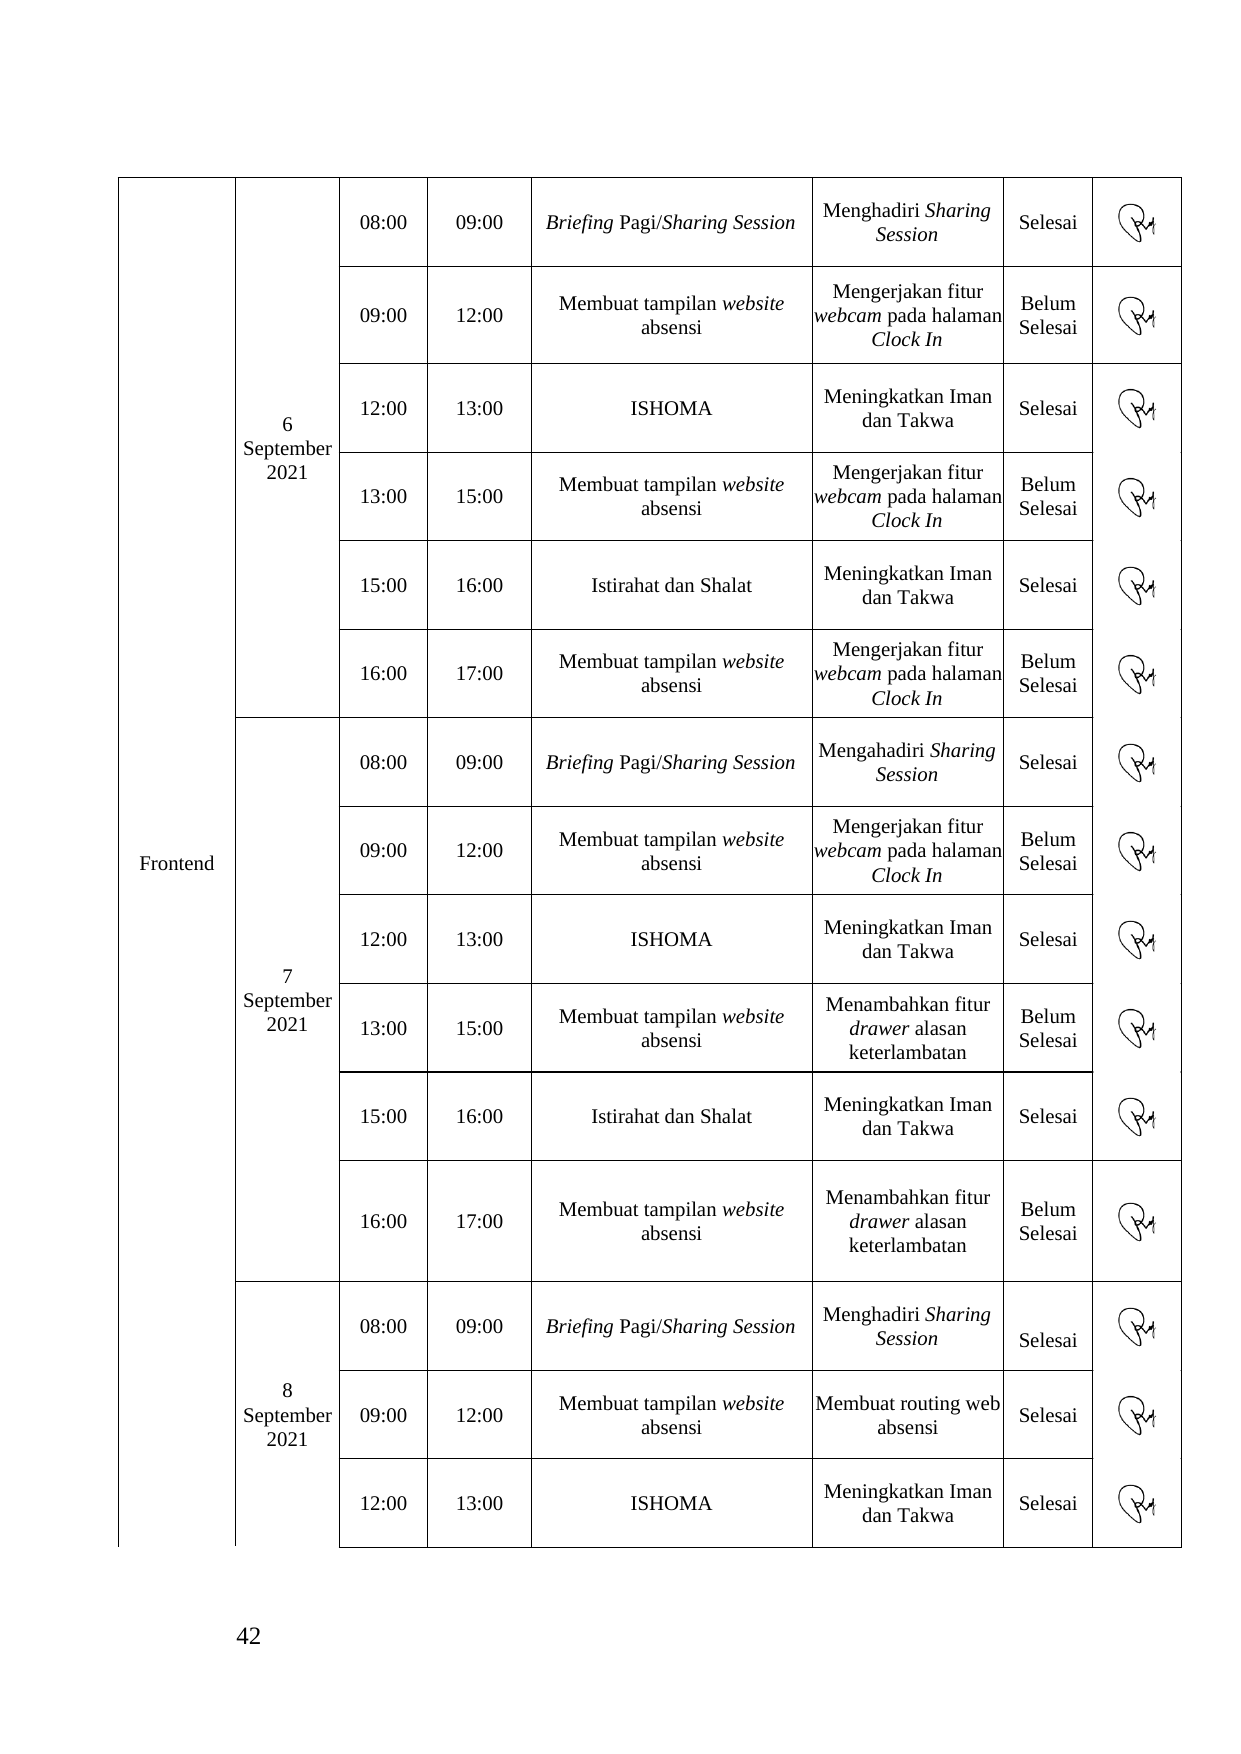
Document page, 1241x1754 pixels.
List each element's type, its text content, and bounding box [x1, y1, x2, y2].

table_cell 17:00 [428, 630, 531, 717]
table_cell Membuat tampilan website absensi [532, 1371, 812, 1458]
table_cell Selesai [1004, 1459, 1092, 1547]
table_cell Mengerjakan fitur webcam pada halaman Clock In [813, 807, 1003, 894]
table_cell Membuat tampilan website absensi [532, 984, 812, 1071]
table_cell Menghadiri Sharing Session [813, 1282, 1003, 1370]
table_cell Membuat tampilan website absensi [532, 807, 812, 894]
table_cell Belum Selesai [1004, 267, 1092, 363]
table_cell 15:00 [428, 453, 531, 540]
table_cell Istirahat dan Shalat [532, 1073, 812, 1160]
table_cell Membuat tampilan website absensi [532, 453, 812, 540]
table_cell Selesai [1004, 1371, 1092, 1458]
table_cell Belum Selesai [1004, 453, 1092, 540]
table_cell 08:00 [340, 718, 427, 806]
table_cell ISHOMA [532, 895, 812, 983]
table_cell 09:00 [340, 1371, 427, 1458]
table_cell 13:00 [428, 1459, 531, 1547]
table_cell ISHOMA [532, 364, 812, 452]
table_cell 13:00 [340, 984, 427, 1071]
table_cell Selesai [1004, 178, 1092, 266]
table_cell Selesai [1004, 1282, 1092, 1370]
table_cell [1093, 1161, 1181, 1177]
table_cell Mengerjakan fitur webcam pada halaman Clock In [813, 630, 1003, 717]
table_cell [1093, 267, 1181, 271]
table_cell 13:00 [340, 453, 427, 540]
picture [1093, 364, 1181, 1160]
table_cell 7 September 2021 [236, 718, 339, 1281]
table_cell 12:00 [428, 807, 531, 894]
table_cell Mengahadiri Sharing Session [813, 718, 1003, 806]
table_cell Mengerjakan fitur webcam pada halaman Clock In [813, 453, 1003, 540]
table_cell Menambahkan fitur drawer alasan keterlambatan [813, 1161, 1003, 1281]
table_cell Selesai [1004, 895, 1092, 983]
table_cell 12:00 [340, 1459, 427, 1547]
table_cell Menambahkan fitur drawer alasan keterlambatan [813, 984, 1003, 1071]
table_cell Istirahat dan Shalat [532, 541, 812, 629]
picture [1093, 271, 1181, 359]
table_cell Briefing Pagi/Sharing Session [532, 718, 812, 806]
table_cell 16:00 [340, 1161, 427, 1281]
table_cell [1093, 359, 1181, 363]
table_cell 09:00 [340, 267, 427, 363]
table_cell Membuat tampilan website absensi [532, 267, 812, 363]
table_cell 12:00 [428, 1371, 531, 1458]
picture [1093, 1282, 1181, 1547]
table_cell Selesai [1004, 1073, 1092, 1160]
table_cell 09:00 [428, 178, 531, 266]
table_cell 8 September 2021 [236, 1282, 339, 1547]
table_cell 08:00 [340, 1282, 427, 1370]
table_cell 15:00 [340, 541, 427, 629]
table_cell Mengerjakan fitur webcam pada halaman Clock In [813, 267, 1003, 363]
table_cell Membuat tampilan website absensi [532, 1161, 812, 1281]
table_cell Briefing Pagi/Sharing Session [532, 1282, 812, 1370]
table_cell Meningkatkan Iman dan Takwa [813, 1073, 1003, 1160]
table_cell 16:00 [428, 1073, 531, 1160]
table_cell Membuat routing web absensi [813, 1371, 1003, 1458]
table_cell 16:00 [428, 541, 531, 629]
picture [1093, 178, 1181, 266]
table_cell Selesai [1004, 364, 1092, 452]
table_cell 17:00 [428, 1161, 531, 1281]
table_cell 12:00 [428, 267, 531, 363]
table_cell Meningkatkan Iman dan Takwa [813, 541, 1003, 629]
table_cell 15:00 [340, 1073, 427, 1160]
table_cell Belum Selesai [1004, 630, 1092, 717]
table_cell Briefing Pagi/Sharing Session [532, 178, 812, 266]
table_cell Belum Selesai [1004, 984, 1092, 1071]
table_cell [1093, 1265, 1181, 1281]
table_cell 13:00 [428, 364, 531, 452]
table_cell 13:00 [428, 895, 531, 983]
table_cell ISHOMA [532, 1459, 812, 1547]
table_cell Selesai [1004, 541, 1092, 629]
table_cell Menghadiri Sharing Session [813, 178, 1003, 266]
table_cell 16:00 [340, 630, 427, 717]
table_cell Belum Selesai [1004, 807, 1092, 894]
picture [1093, 1177, 1181, 1265]
table_cell Frontend [119, 178, 236, 1547]
table_cell Meningkatkan Iman dan Takwa [813, 1459, 1003, 1547]
table_cell Membuat tampilan website absensi [532, 630, 812, 717]
table_cell 6 September 2021 [236, 178, 339, 717]
table_cell 15:00 [428, 984, 531, 1071]
table_cell Belum Selesai [1004, 1161, 1092, 1281]
table_cell 12:00 [340, 364, 427, 452]
table_cell Meningkatkan Iman dan Takwa [813, 364, 1003, 452]
table_cell 08:00 [340, 178, 427, 266]
table_cell 09:00 [340, 807, 427, 894]
table_cell Meningkatkan Iman dan Takwa [813, 895, 1003, 983]
table_cell 09:00 [428, 718, 531, 806]
table_cell 12:00 [340, 895, 427, 983]
table_cell Selesai [1004, 718, 1092, 806]
table_cell 09:00 [428, 1282, 531, 1370]
